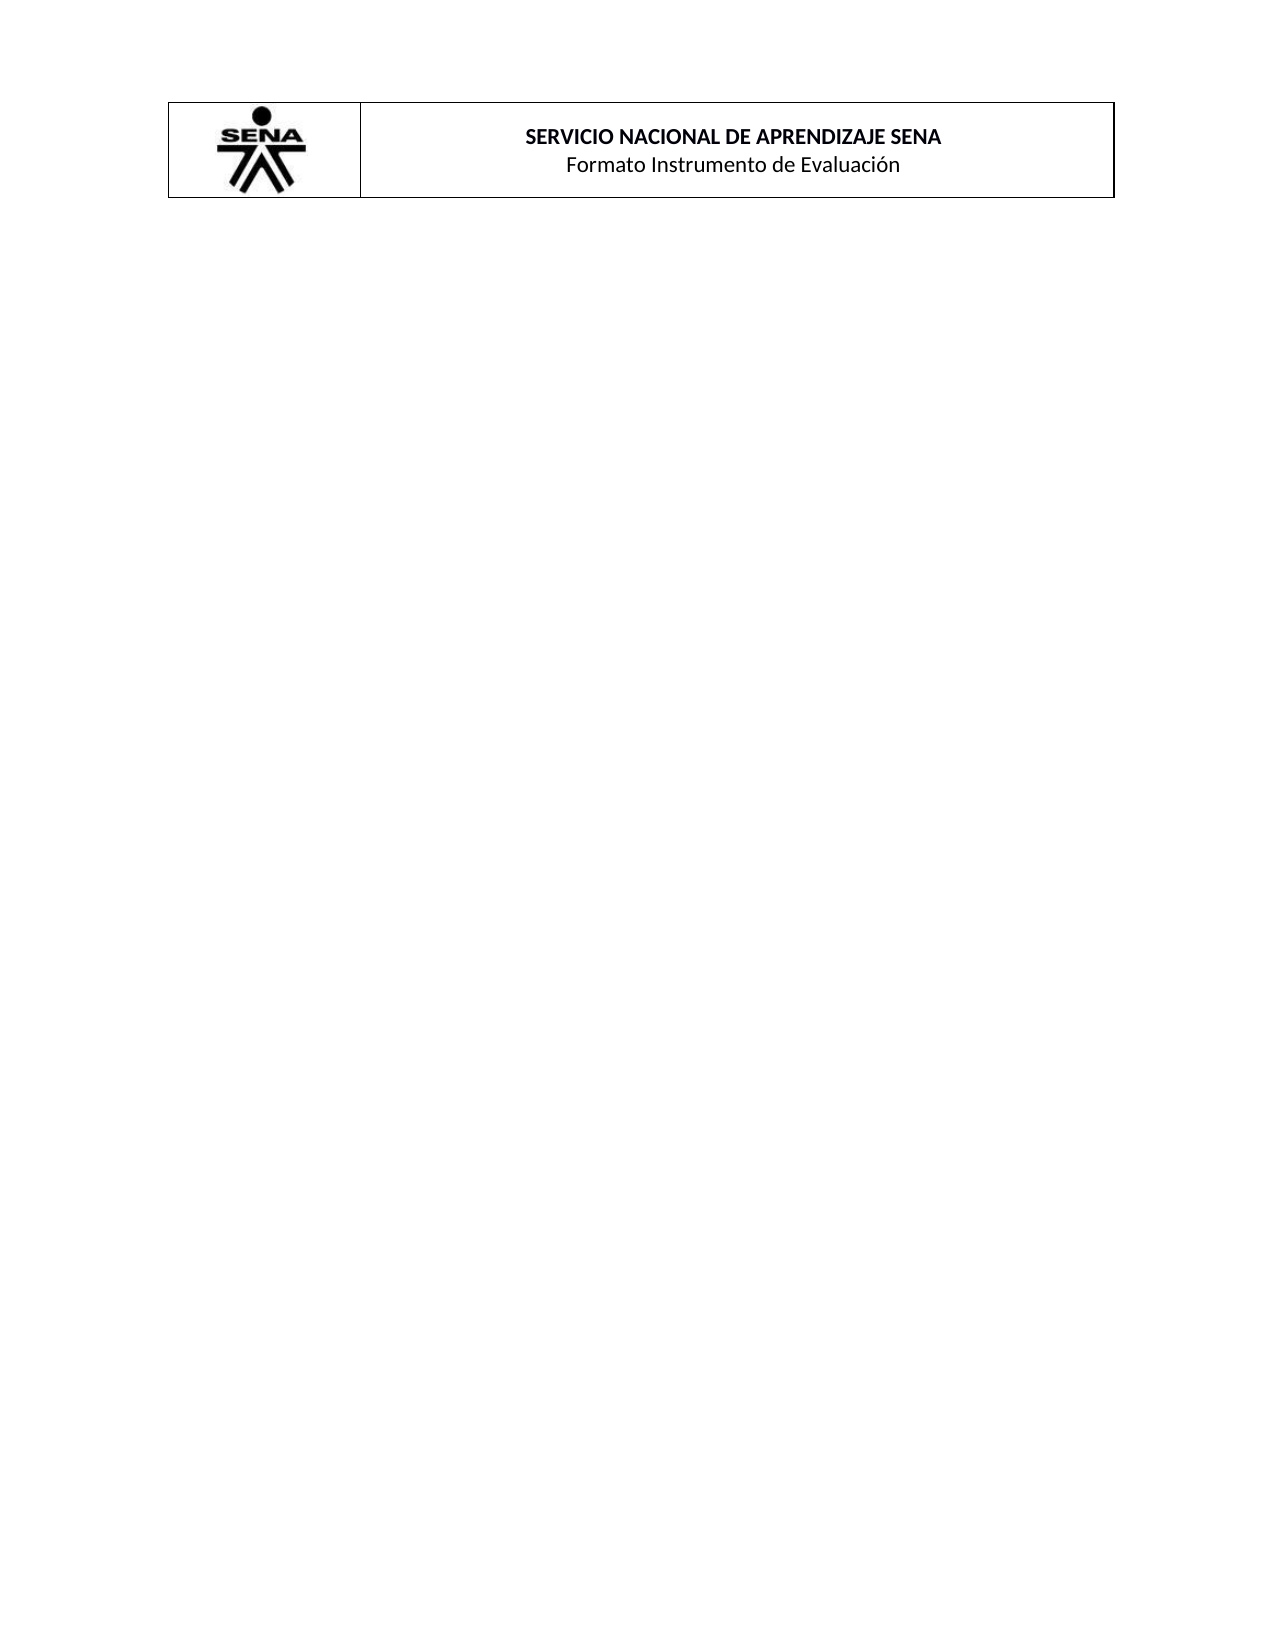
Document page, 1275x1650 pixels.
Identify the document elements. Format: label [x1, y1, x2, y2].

picture [215, 103, 308, 197]
